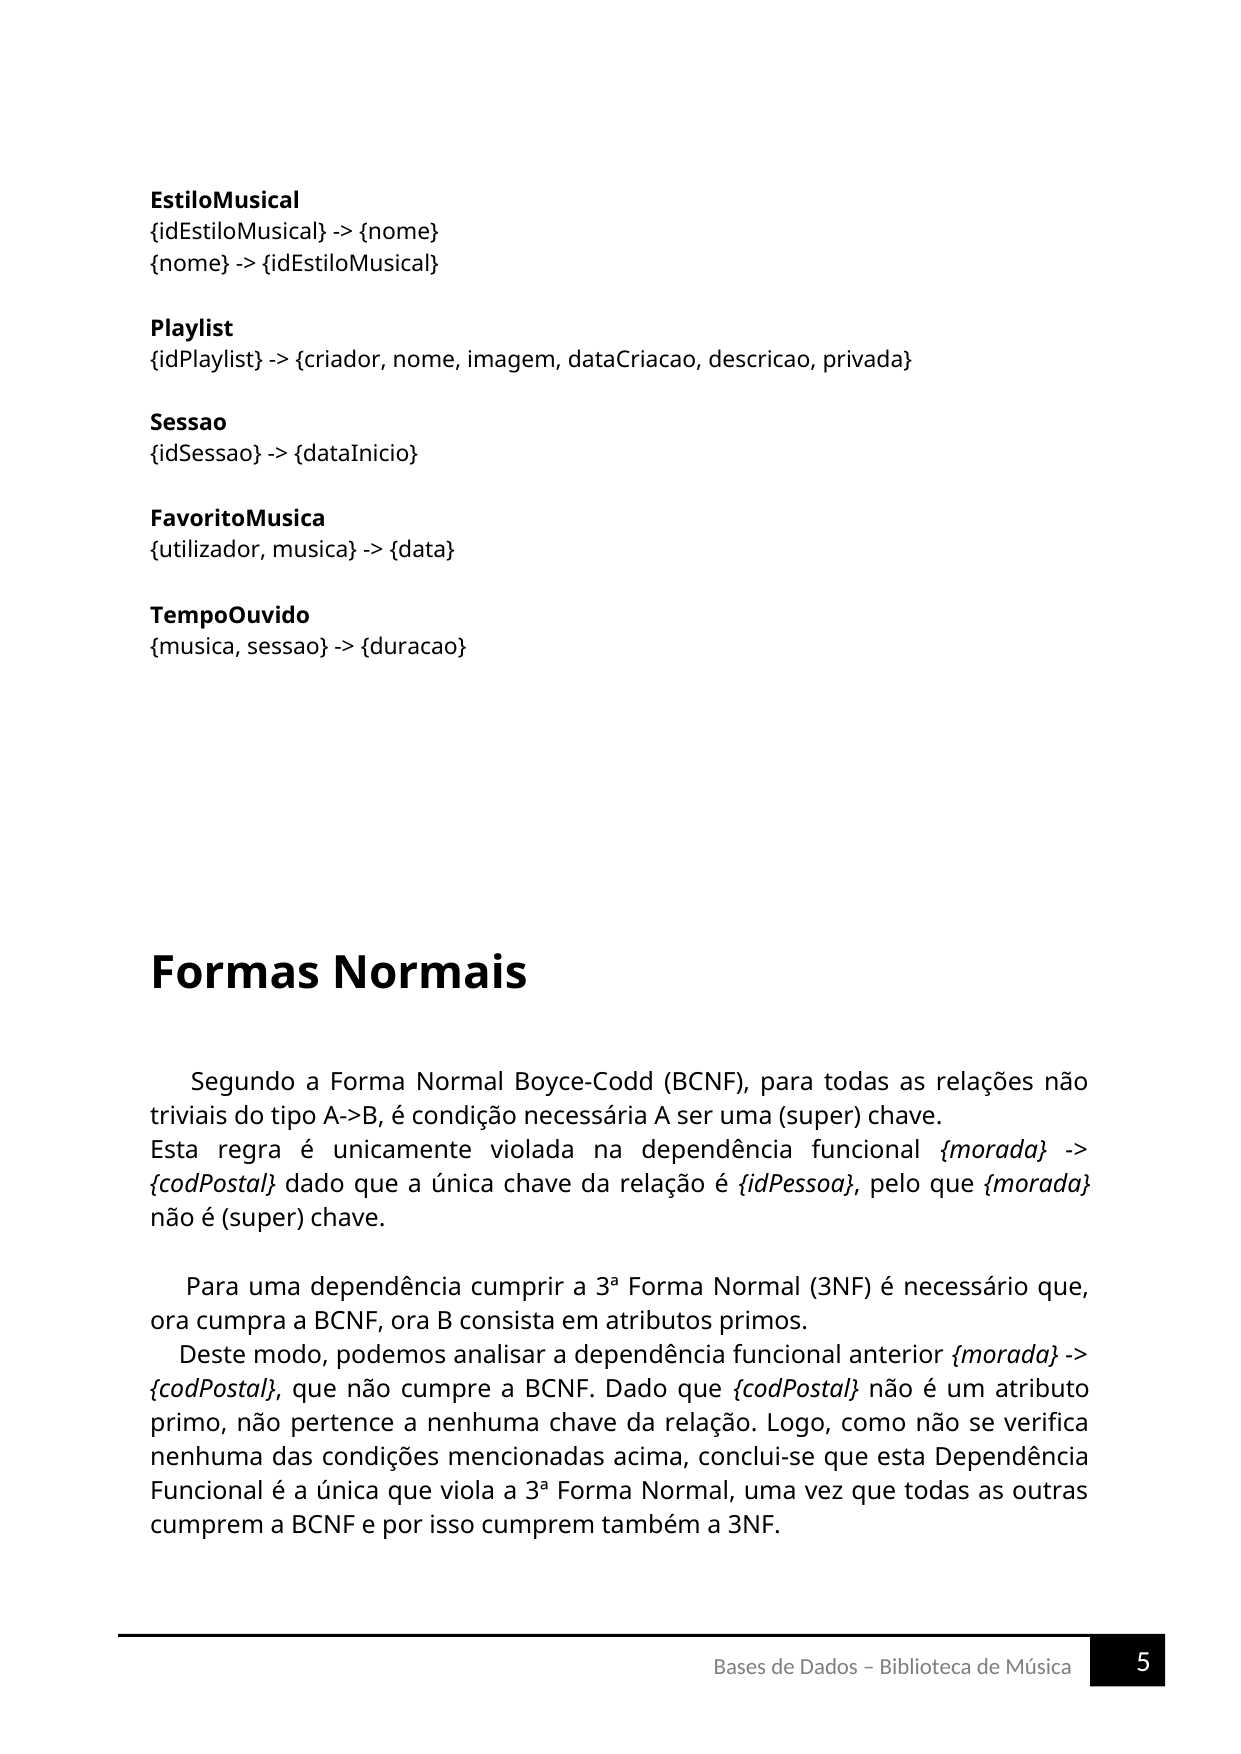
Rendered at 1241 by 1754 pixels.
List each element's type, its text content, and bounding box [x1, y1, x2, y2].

text Sessao [150, 374, 1090, 437]
text {nome} -> {idEstiloMusical} [150, 247, 1090, 278]
text {musica, sessao} -> {duracao} [150, 630, 1090, 661]
text {idPlaylist} -> {criador, nome, imagem, dataCriacao, descricao, privada} [150, 343, 1090, 374]
text {idEstiloMusical} -> {nome} [150, 215, 1090, 247]
text Segundo a Forma Normal Boyce-Codd (BCNF), para todas as relações não triviais do tipo A->B, é condição necessária A ser uma (super) chave. [150, 1064, 1090, 1132]
text Formas Normais [150, 939, 1090, 1001]
text EstiloMusical [150, 184, 1090, 215]
text TempoOuvido [150, 599, 1090, 630]
text Playlist [150, 312, 1090, 343]
text Para uma dependência cumprir a 3ª Forma Normal (3NF) é necessário que, ora cumpra a BCNF, ora B consista em atributos primos. [150, 1268, 1090, 1336]
text {idSessao} -> {dataInicio} [150, 437, 1090, 468]
text {utilizador, musica} -> {data} [150, 533, 1090, 565]
text Deste modo, podemos analisar a dependência funcional anterior {morada} -> {codPostal}, que não cumpre a BCNF. Dado que {codPostal} não é um atributo primo, não pertence a nenhuma chave da relação. Logo, como não se verifica nenhuma das condições mencionadas acima, conclui-se que esta Dependência Funcional é a única que viola a 3ª Forma Normal, uma vez que todas as outras cumprem a BCNF e por isso cumprem também a 3NF. [150, 1336, 1090, 1541]
text FavoritoMusica [150, 502, 1090, 533]
text Esta regra é unicamente violada na dependência funcional {morada} -> {codPostal} dado que a única chave da relação é {idPessoa}, pelo que {morada} não é (super) chave. [150, 1132, 1090, 1234]
